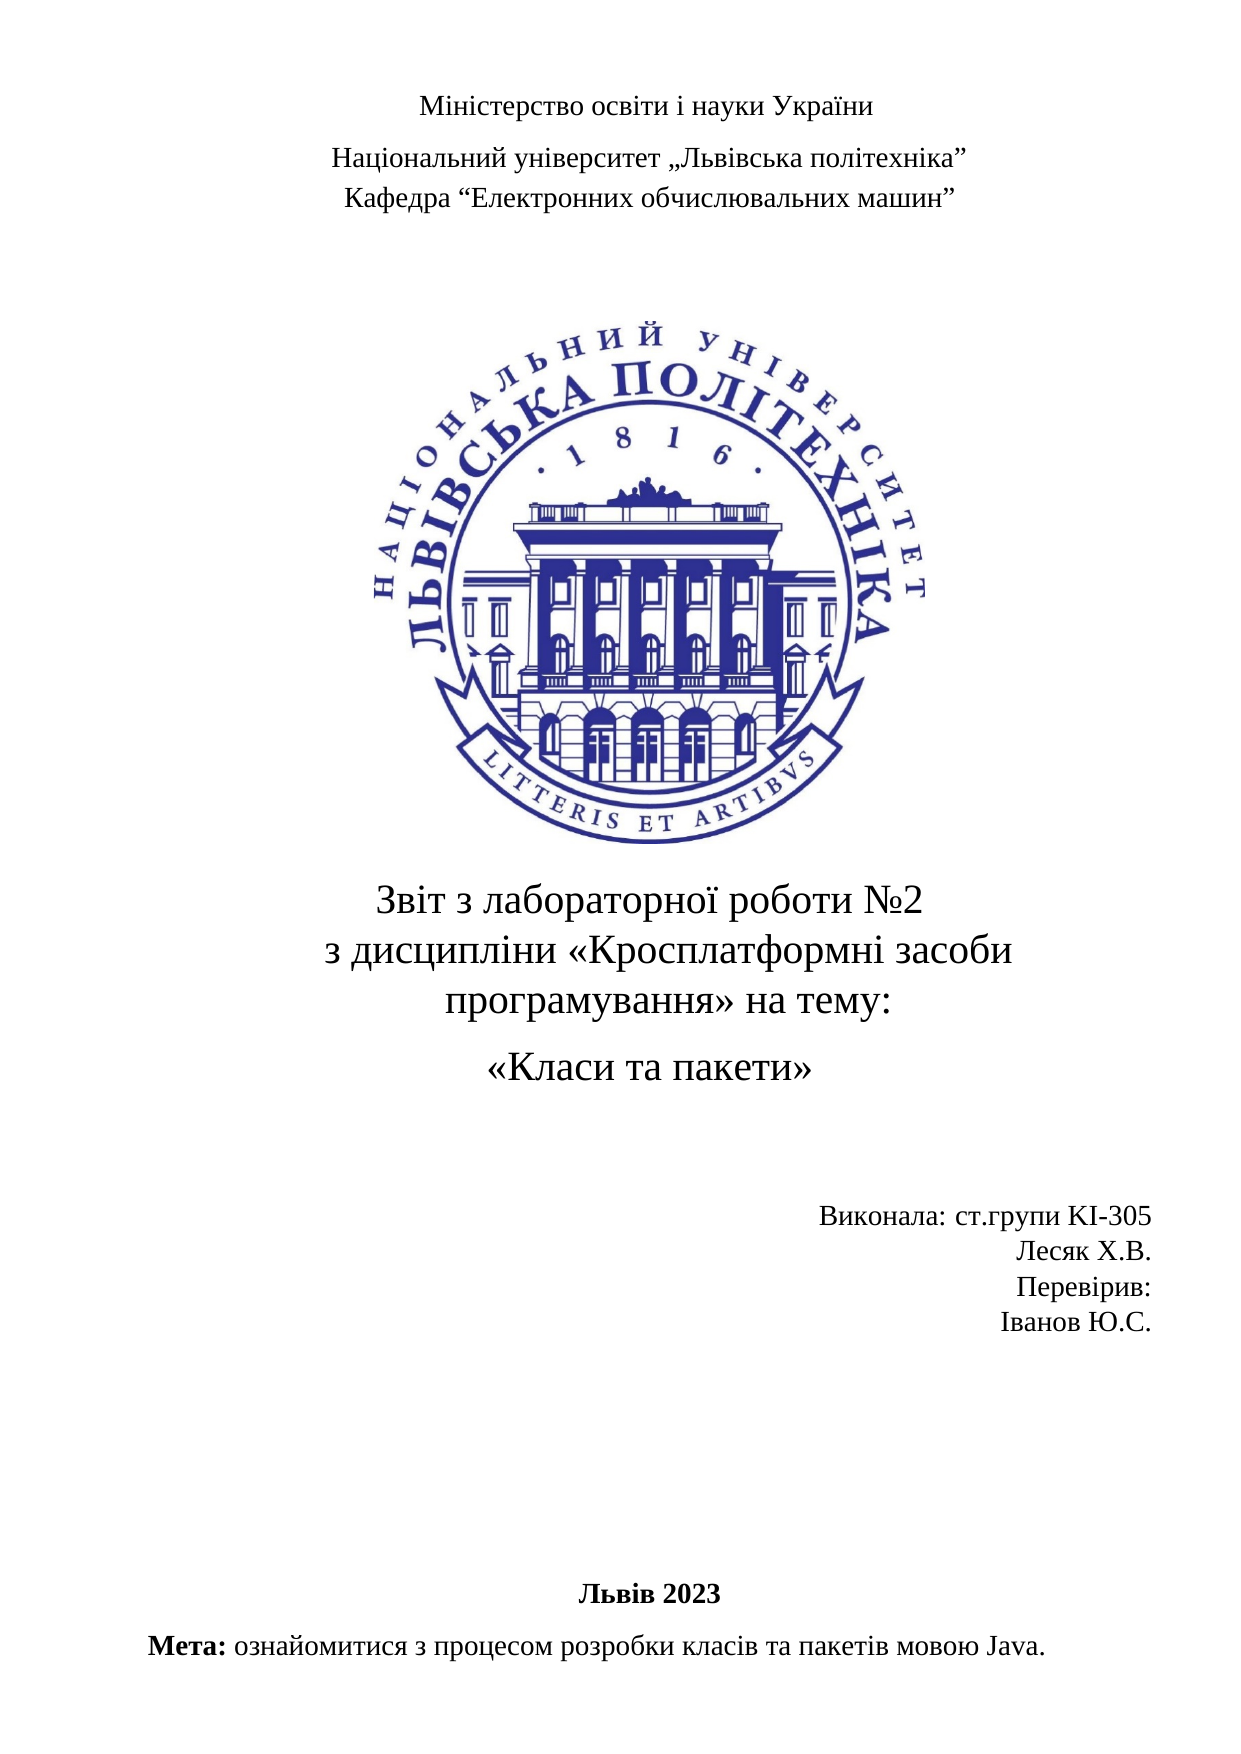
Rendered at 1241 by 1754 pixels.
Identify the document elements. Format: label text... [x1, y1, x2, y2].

text Мета: ознайомитися з процесом розробки класів та пакетів мовою Java. [148, 1628, 1152, 1661]
text Національний університет „Львівська політехніка” Кафедра “Електронних обчислювальних машин” [328, 141, 970, 214]
text Іванов Ю.С. [148, 1304, 1152, 1337]
picture [373, 321, 925, 844]
text «Класи та пакети» [148, 1042, 1152, 1090]
text Перевірив: [148, 1269, 1152, 1302]
text Лесяк Х.В. [148, 1233, 1152, 1267]
text Міністерство освіти і науки України [328, 88, 964, 122]
text Львів 2023 [148, 1576, 1152, 1609]
text Виконала: ст.групи KI-305 [148, 1198, 1152, 1232]
text Звіт з лабораторної роботи №2 [148, 874, 1152, 922]
text з дисципліни «Кросплатформні засоби програмування» на тему: [185, 924, 1152, 1023]
